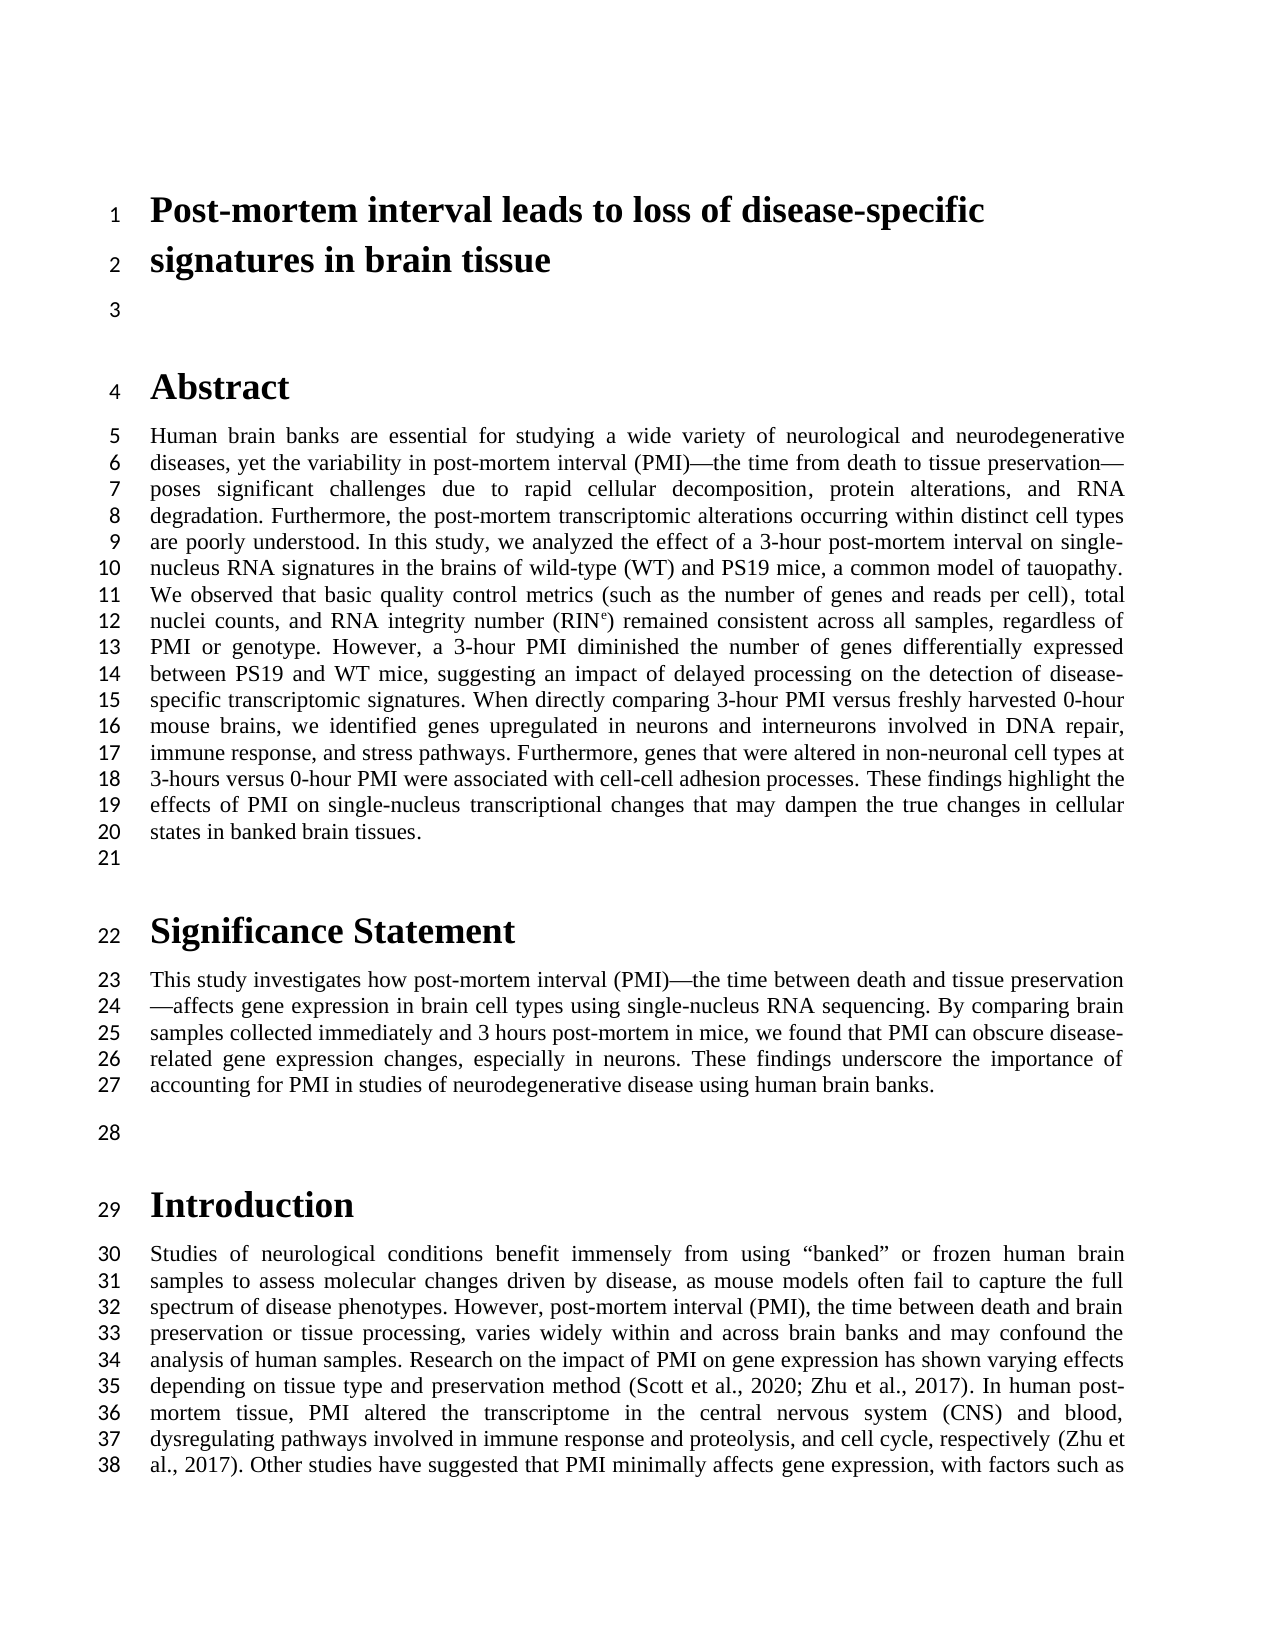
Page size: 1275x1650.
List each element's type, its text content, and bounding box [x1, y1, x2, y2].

text This study investigates how post-mortem interval (PMI)—the time between death and tissue preservation—affects gene expression in brain cell types using single-nucleus RNA sequencing. By comparing brain samples collected immediately and 3 hours post-mortem in mice, we found that PMI can obscure disease-related gene expression changes, especially in neurons. These findings underscore the importance of accounting for PMI in studies of neurodegenerative disease using human brain banks. [150, 966, 1125, 1098]
subtitle Post-mortem interval leads to loss of disease-specific signatures in brain tissue [150, 187, 1125, 280]
text Human brain banks are essential for studying a wide variety of neurological and neurodegenerative diseases, yet the variability in post-mortem interval (PMI)—the time from death to tissue preservation—poses significant challenges due to rapid cellular decomposition, protein alterations, and RNA degradation. Furthermore, the post-mortem transcriptomic alterations occurring within distinct cell types are poorly understood. In this study, we analyzed the effect of a 3-hour post-mortem interval on single-nucleus RNA signatures in the brains of wild-type (WT) and PS19 mice, a common model of tauopathy. We observed that basic quality control metrics (such as the number of genes and reads per cell), total nuclei counts, and RNA integrity number (RINe) remained consistent across all samples, regardless of PMI or genotype. However, a 3-hour PMI diminished the number of genes differentially expressed between PS19 and WT mice, suggesting an impact of delayed processing on the detection of disease-specific transcriptomic signatures. When directly comparing 3-hour PMI versus freshly harvested 0-hour mouse brains, we identified genes upregulated in neurons and interneurons involved in DNA repair, immune response, and stress pathways. Furthermore, genes that were altered in non-neuronal cell types at 3-hours versus 0-hour PMI were associated with cell-cell adhesion processes. These findings highlight the effects of PMI on single-nucleus transcriptional changes that may dampen the true changes in cellular states in banked brain tissues. [150, 423, 1125, 844]
subtitle Significance Statement [150, 908, 1125, 951]
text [150, 1240, 1125, 1478]
subtitle Abstract [150, 365, 1125, 408]
subtitle Introduction [150, 1182, 1125, 1226]
